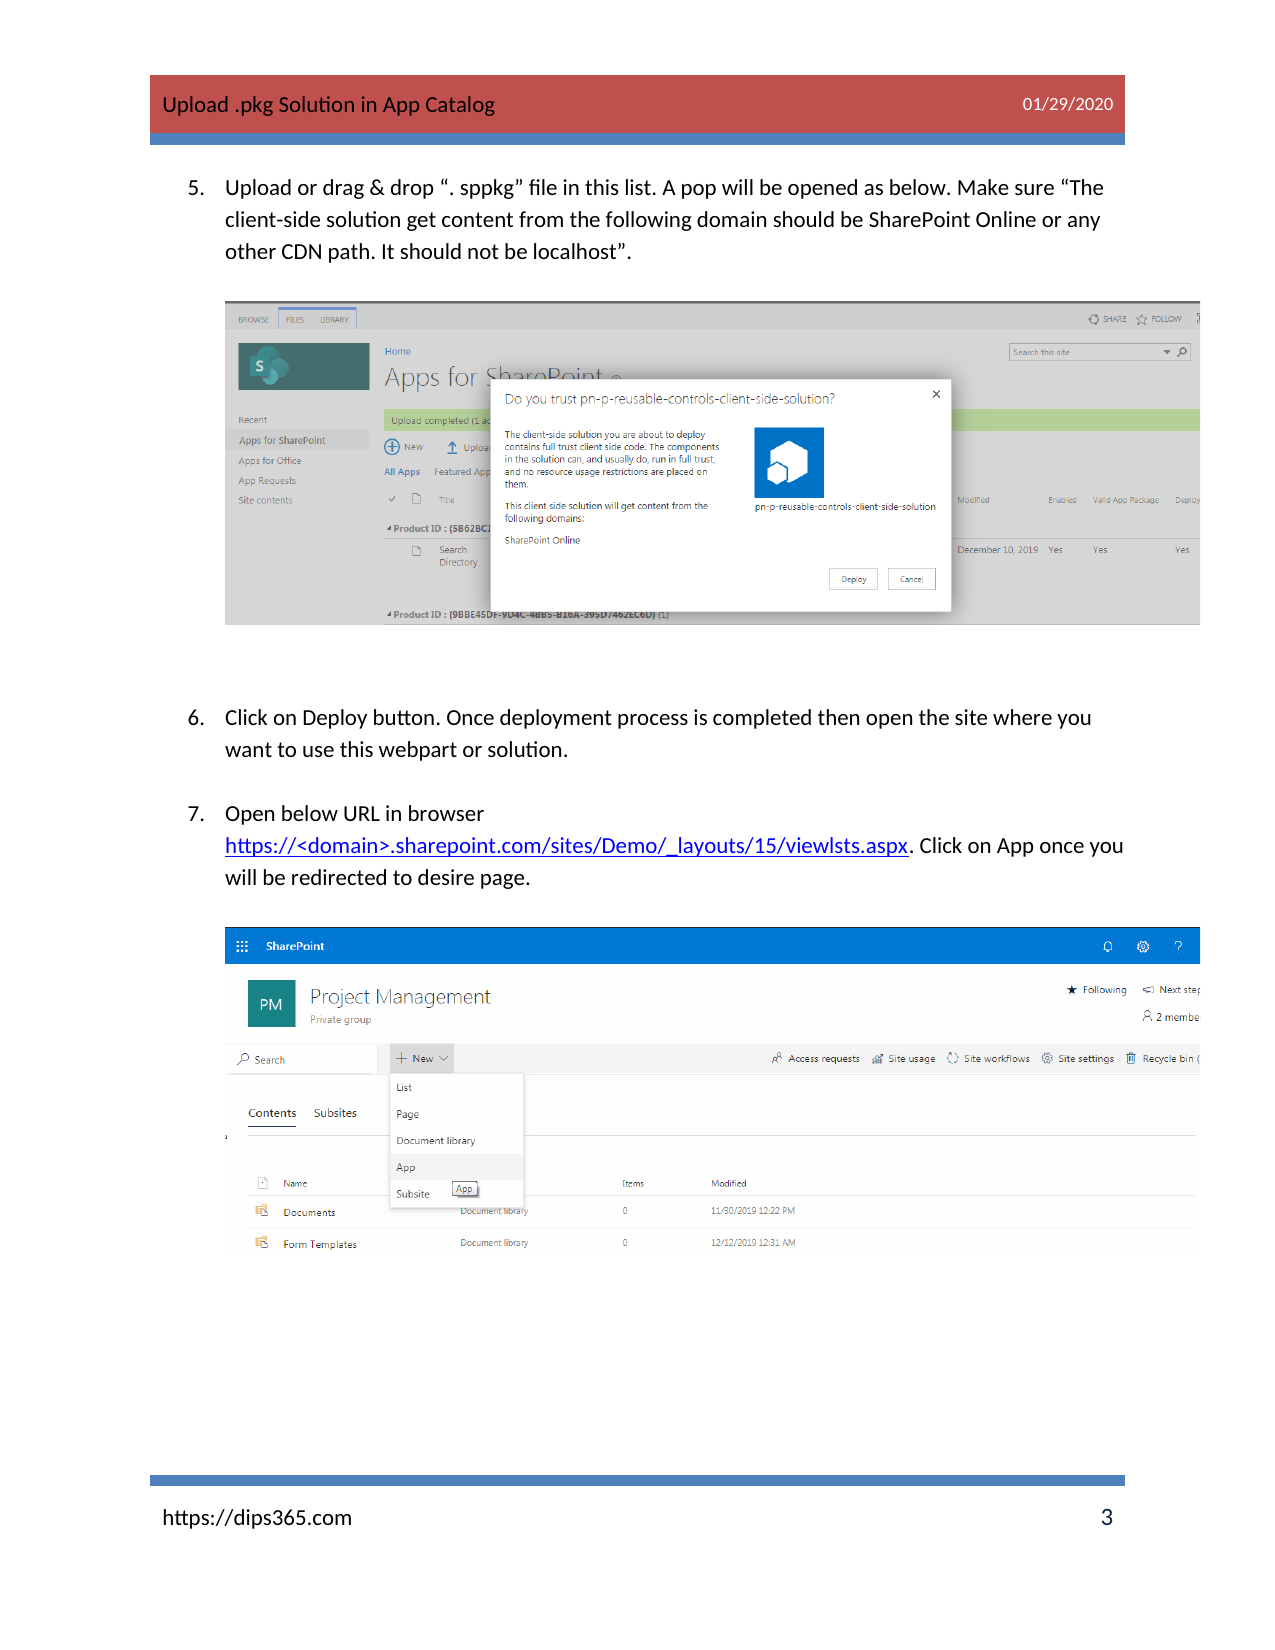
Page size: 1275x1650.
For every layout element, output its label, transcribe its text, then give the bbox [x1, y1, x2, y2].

picture [225, 301, 1200, 625]
list Upload or drag & drop “. sppkg” file in this list. A pop will be opened as below. Make sure “The client-side solution get content from the following domain should be SharePoint Online or any other CDN path. It should not be localhost”. [187, 173, 1125, 265]
picture [225, 927, 1200, 1252]
list https://<domain>.sharepoint.com/sites/Demo/_layouts/15/viewlsts.aspx. Click on App once you will be redirected to desire page. [225, 831, 1125, 892]
list Click on Deploy button. Once deployment process is completed then open the site where you want to use this webpart or solution. [187, 703, 1125, 763]
list Open below URL in browser [187, 799, 1125, 827]
